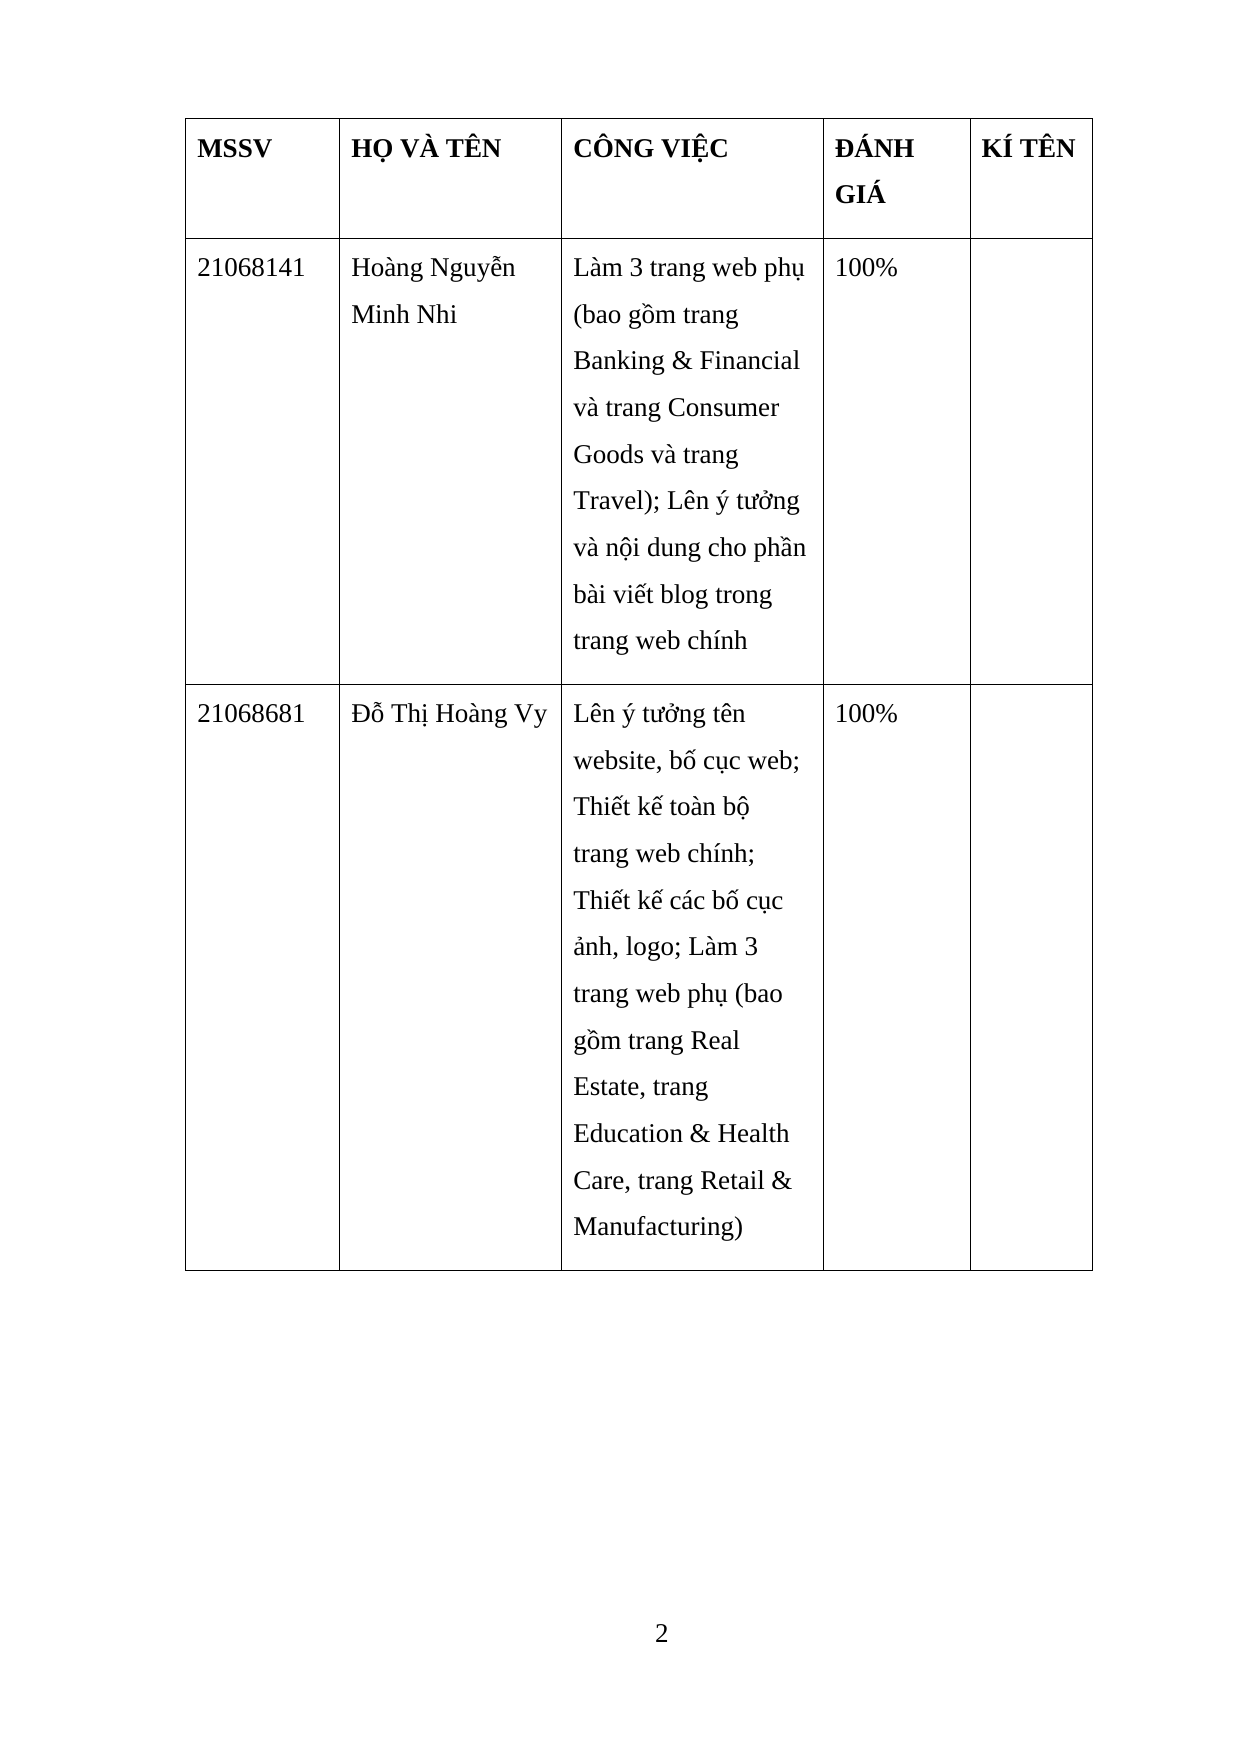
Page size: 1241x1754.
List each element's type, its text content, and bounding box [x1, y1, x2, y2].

table_header HỌ VÀ TÊN [340, 119, 561, 237]
table_cell [971, 685, 1092, 1269]
table_header KÍ TÊN [971, 119, 1092, 237]
table_header MSSV [186, 119, 339, 237]
table_cell 21068141 [186, 239, 339, 683]
table_cell 21068681 [186, 685, 339, 1269]
table_cell 100% [824, 685, 970, 1269]
table_cell Hoàng Nguyễn Minh Nhi [340, 239, 561, 683]
table_cell [971, 239, 1092, 683]
table_cell 100% [824, 239, 970, 683]
table_cell Đỗ Thị Hoàng Vy [340, 685, 561, 1269]
table_cell Lên ý tưởng tên website, bố cục web; Thiết kế toàn bộ trang web chính; Thiết kế các bố cục ảnh, logo; Làm 3 trang web phụ (bao gồm trang Real Estate, trang Education & Health Care, trang Retail & Manufacturing) [562, 685, 823, 1269]
table_cell Làm 3 trang web phụ (bao gồm trang Banking & Financial và trang Consumer Goods và trang Travel); Lên ý tưởng và nội dung cho phần bài viết blog trong trang web chính [562, 239, 823, 683]
table_header CÔNG VIỆC [562, 119, 823, 237]
table_header ĐÁNH GIÁ [824, 119, 970, 237]
